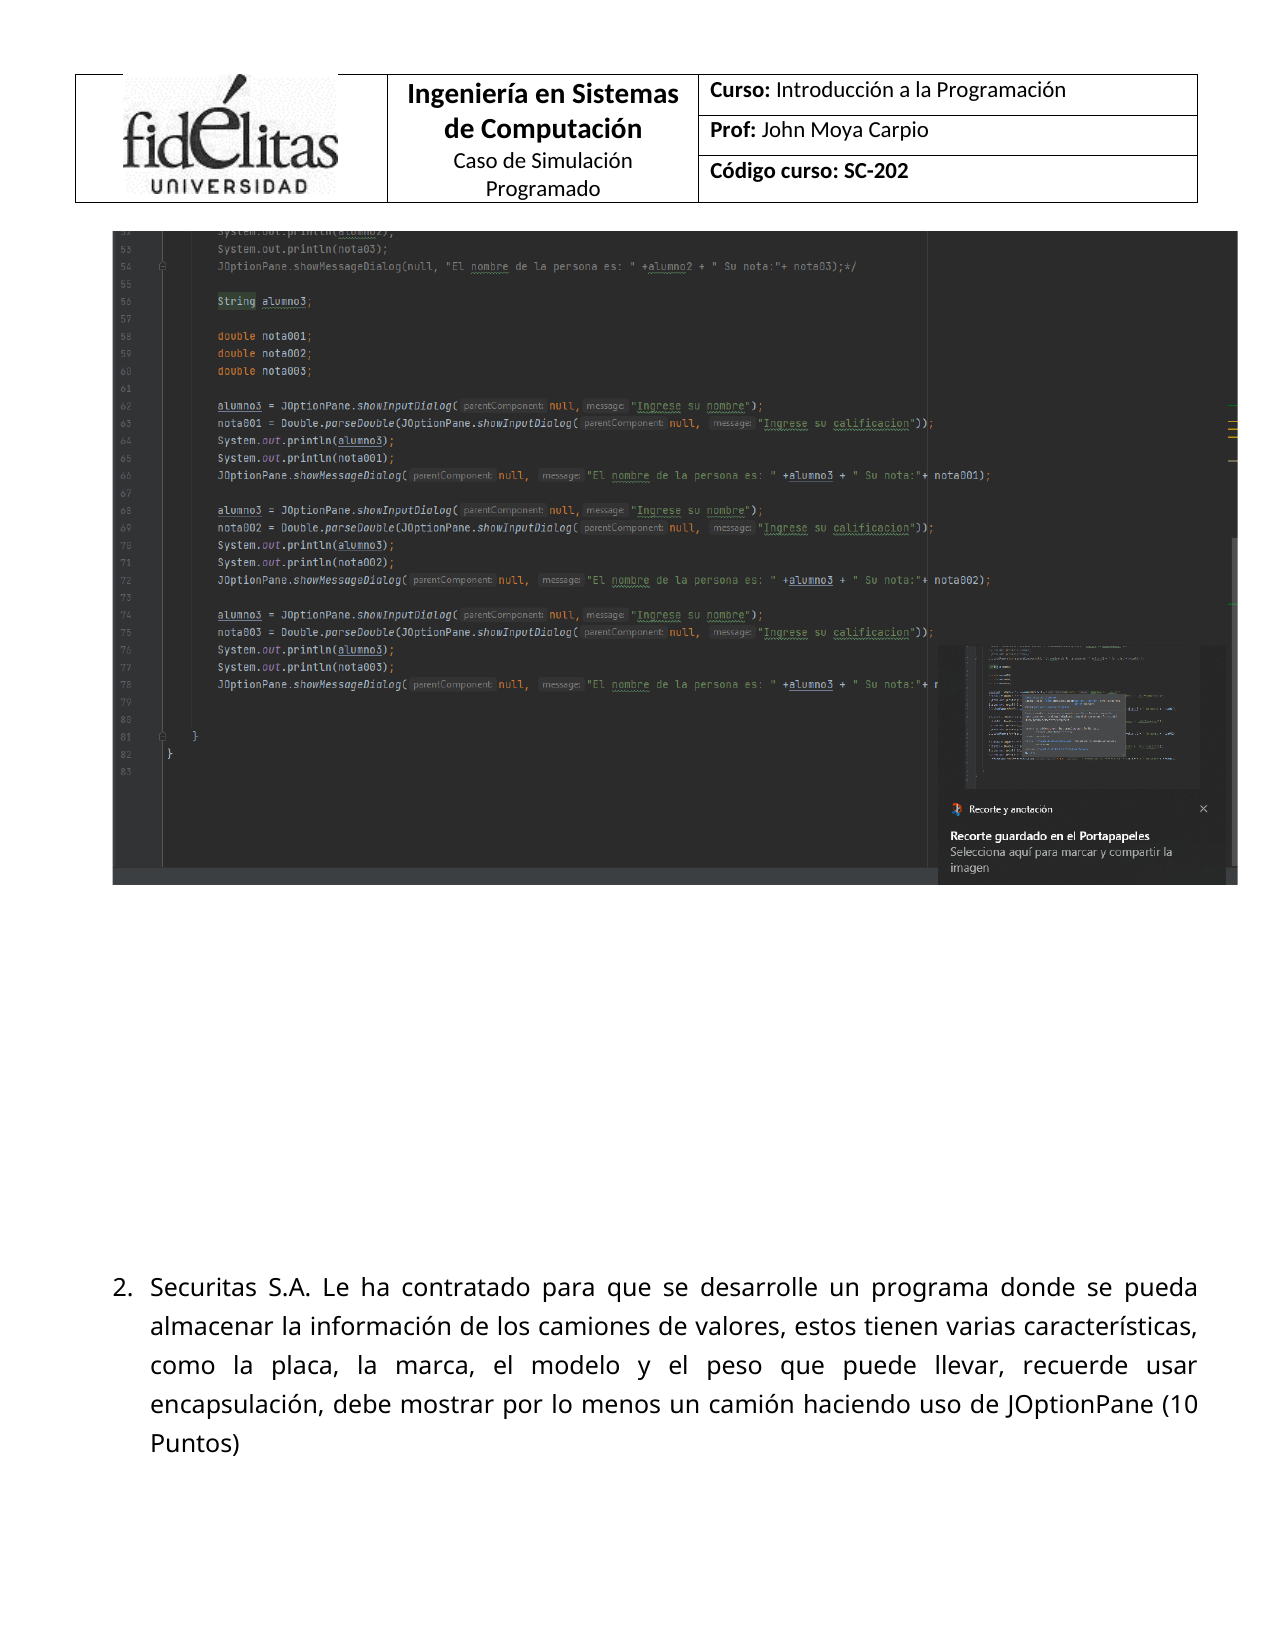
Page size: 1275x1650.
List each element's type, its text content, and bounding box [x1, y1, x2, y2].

picture [123, 74, 338, 194]
picture [112, 231, 1238, 885]
list Securitas S.A. Le ha contratado para que se desarrolle un programa donde se pueda almacenar la información de los camiones de valores, estos tienen varias características, como la placa, la marca, el modelo y el peso que puede llevar, recuerde usar encapsulación, debe mostrar por lo menos un camión haciendo uso de JOptionPane (10 Puntos) [112, 1269, 1200, 1460]
